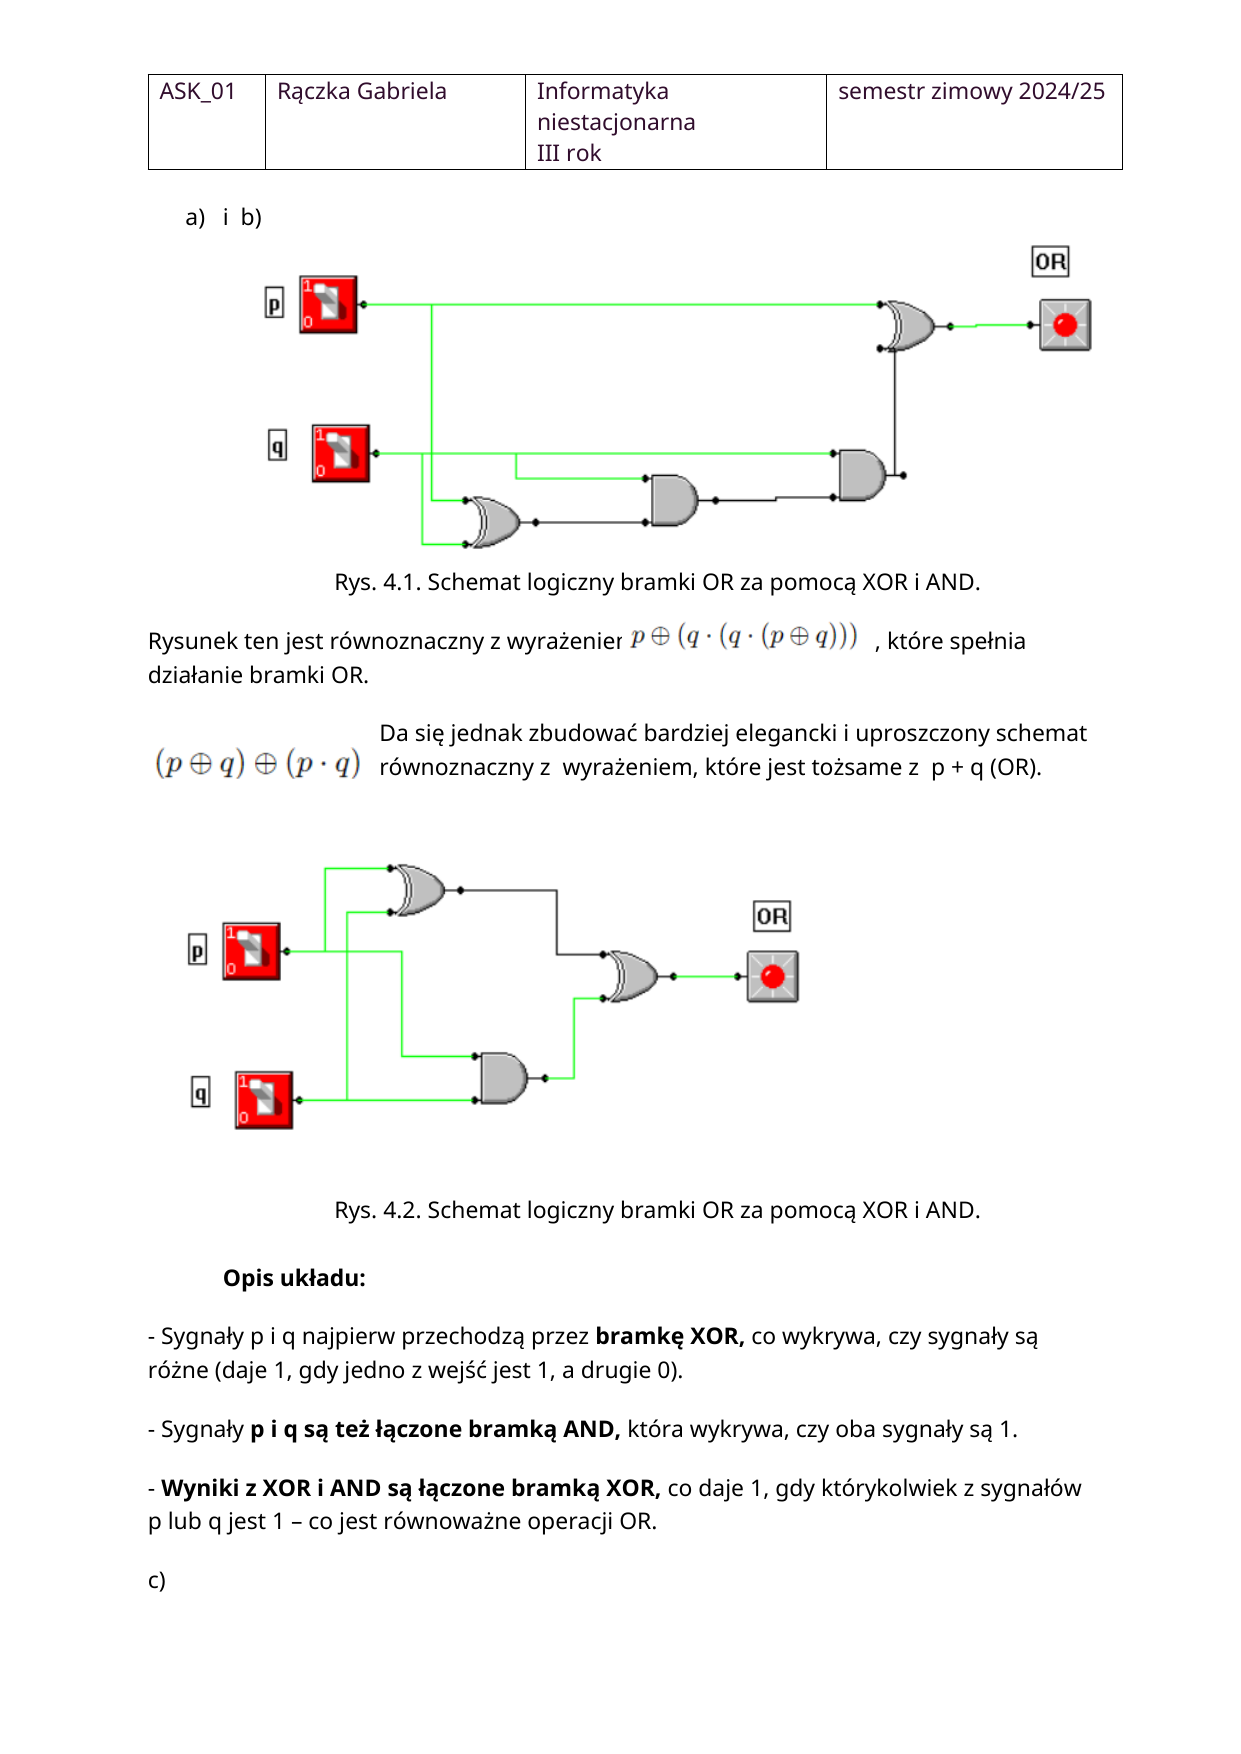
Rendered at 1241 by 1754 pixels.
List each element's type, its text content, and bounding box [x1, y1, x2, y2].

text - Wyniki z XOR i AND są łączone bramką XOR, co daje 1, gdy którykolwiek z sygnałów p lub q jest 1 – co jest równoważne operacji OR. [148, 1472, 1093, 1537]
text Da się jednak zbudować bardziej elegancki i uproszczony schemat równoznaczny z wyrażeniem, które jest tożsame z p + q (OR). [148, 717, 1093, 782]
text - Sygnały p i q najpierw przechodzą przez bramkę XOR, co wykrywa, czy sygnały są różne (daje 1, gdy jedno z wejść jest 1, a drugie 0). [148, 1320, 1093, 1385]
text - Sygnały p i q są też łączone bramką AND, która wykrywa, czy oba sygnały są 1. [148, 1413, 1093, 1444]
text c) [148, 1564, 1093, 1595]
picture [622, 617, 860, 658]
text Rysunek ten jest równoznaczny z wyrażeniem , które spełnia działanie bramki OR. [148, 625, 1093, 690]
picture [147, 810, 857, 1175]
list Rys. 4.2. Schemat logiczny bramki OR za pomocą XOR i AND. [223, 1194, 1093, 1225]
picture [147, 747, 361, 782]
list Rys. 4.1. Schemat logiczny bramki OR za pomocą XOR i AND. [223, 566, 1093, 597]
list Opis układu: [223, 1262, 1093, 1293]
picture [222, 234, 1152, 564]
